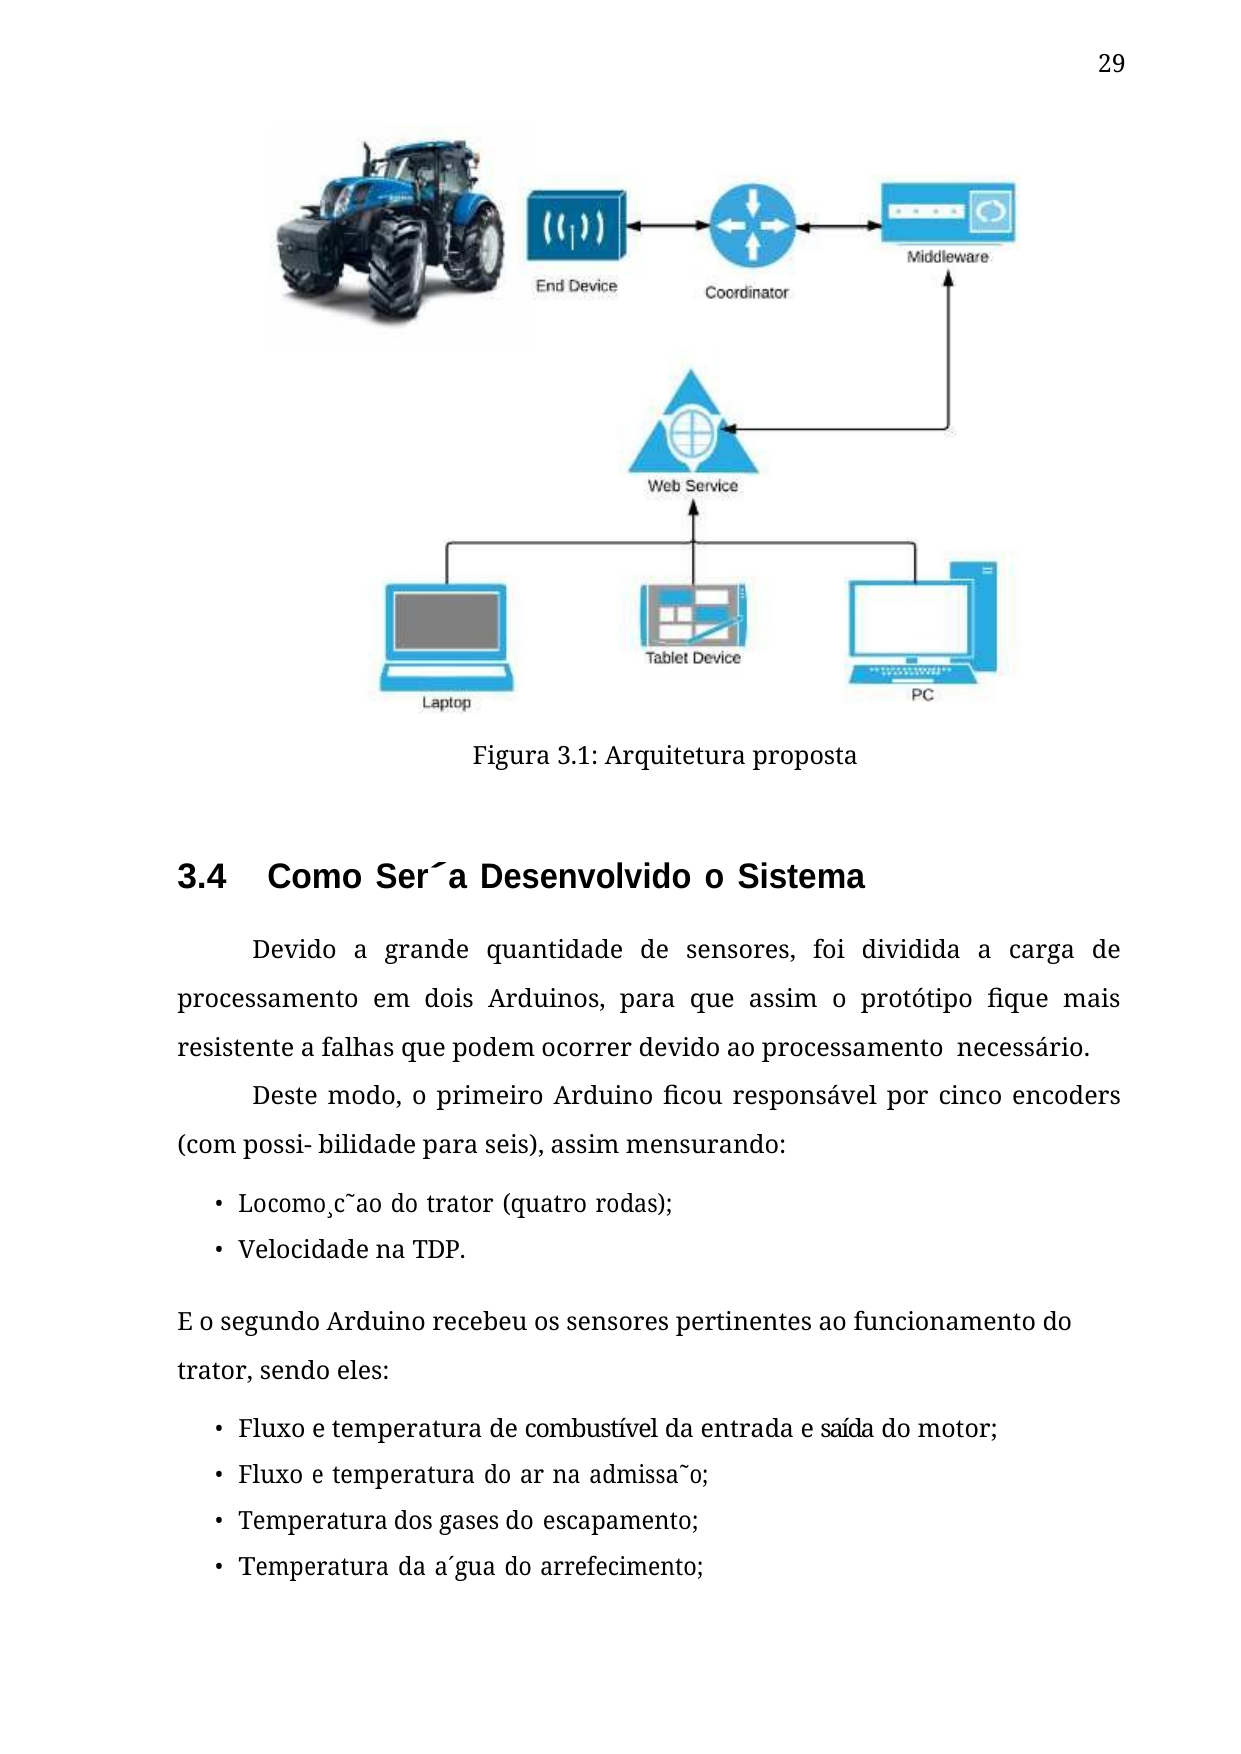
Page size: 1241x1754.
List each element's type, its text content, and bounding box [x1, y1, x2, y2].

list Fluxo e temperatura de combustível da entrada e saída do motor; [213, 1411, 1134, 1445]
list Velocidade na TDP. [213, 1231, 1134, 1265]
picture [269, 125, 1030, 717]
list Locomo¸c˜ao do trator (quatro rodas); [213, 1185, 1134, 1219]
text Figura 3.1: Arquitetura proposta [472, 738, 1124, 772]
text Deste modo, o primeiro Arduino ficou responsável por cinco encoders (com possi- bilidade para seis), assim mensurando: [177, 1078, 1122, 1161]
list Fluxo e temperatura do ar na admissa˜o; [213, 1457, 1134, 1491]
text E o segundo Arduino recebeu os sensores pertinentes ao funcionamento do trator, sendo eles: [177, 1304, 1123, 1386]
list Temperatura dos gases do escapamento; [213, 1503, 1134, 1537]
list Temperatura da a´gua do arrefecimento; [213, 1549, 1134, 1583]
text Devido a grande quantidade de sensores, foi dividida a carga de processamento em dois Arduinos, para que assim o protótipo fique mais resistente a falhas que podem ocorrer devido ao processamento necessário. [177, 932, 1122, 1063]
subtitle Como Ser´a Desenvolvido o Sistema [177, 856, 1134, 896]
